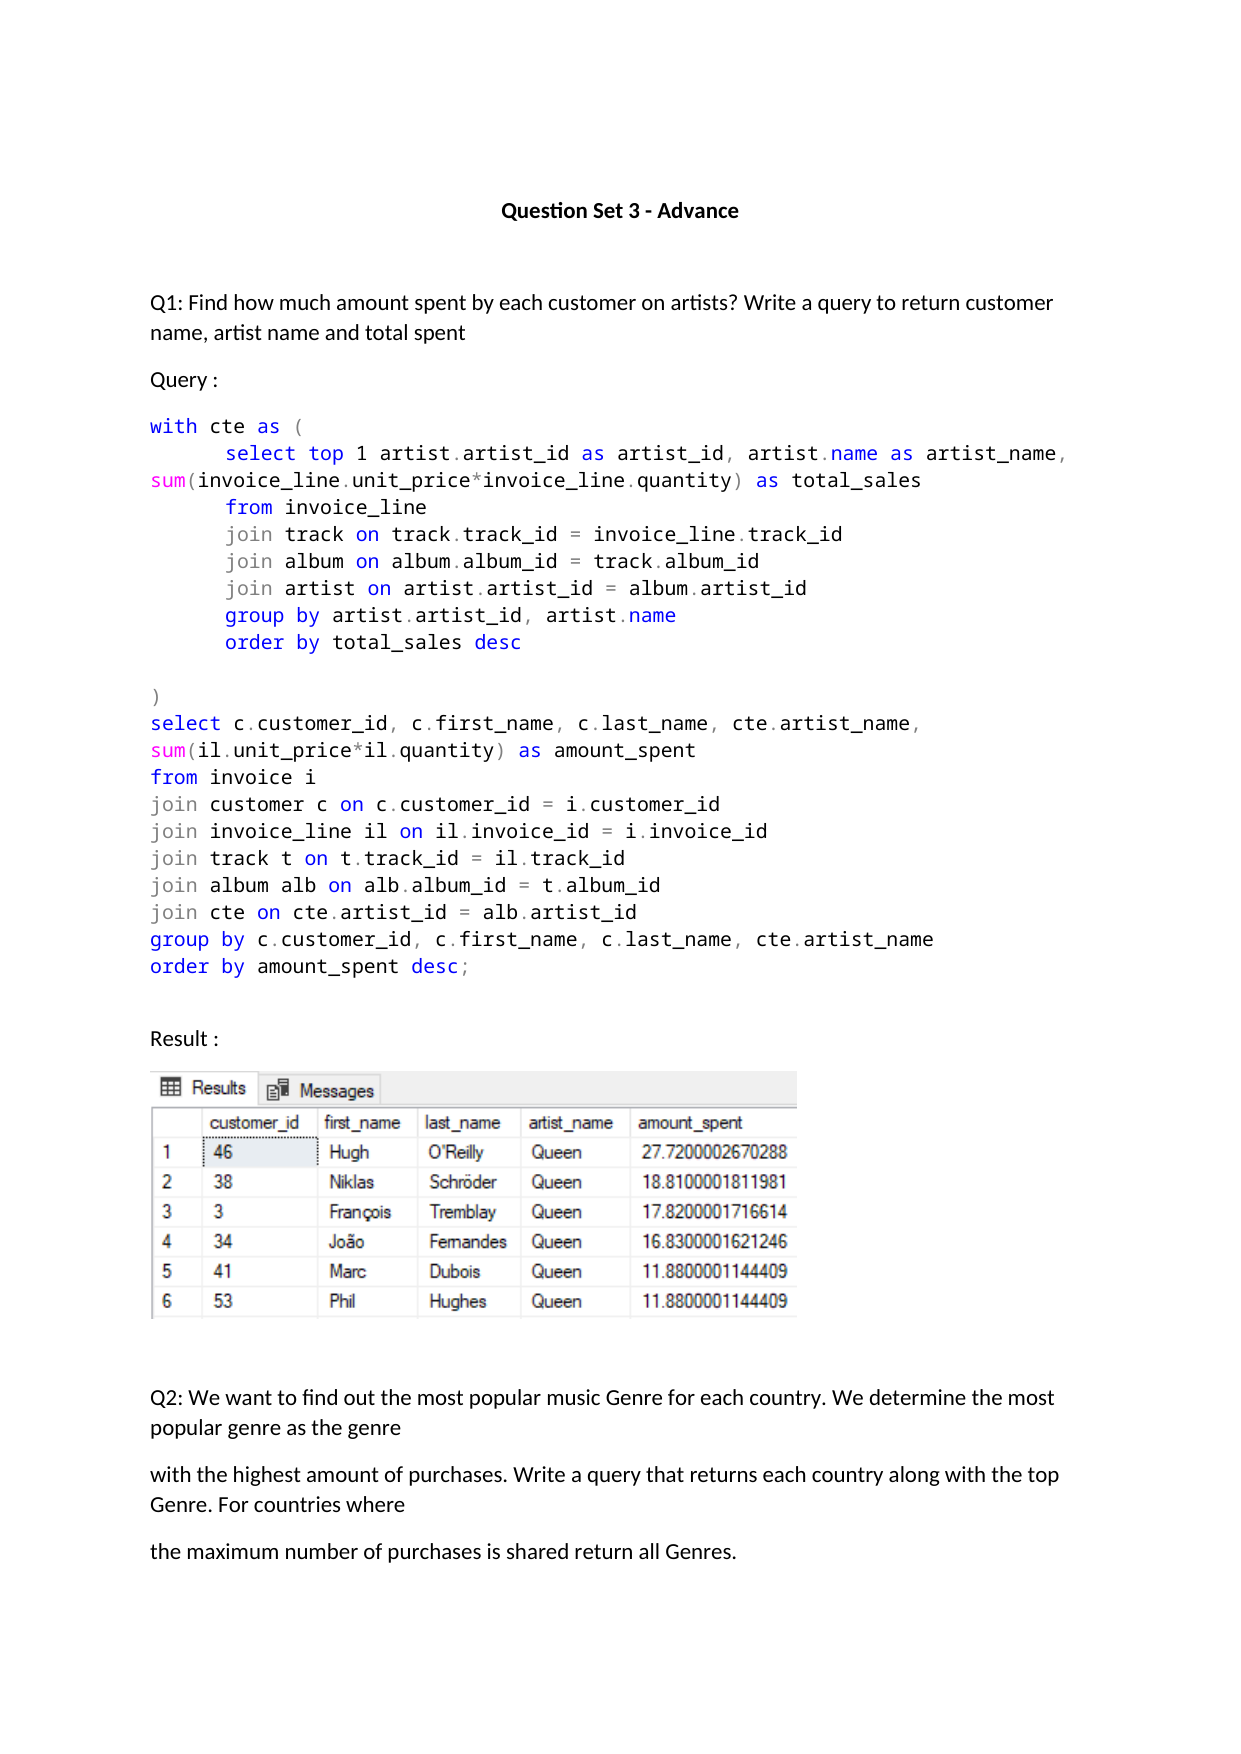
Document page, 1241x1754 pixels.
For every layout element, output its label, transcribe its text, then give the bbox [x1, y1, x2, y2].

text with cte as ( [150, 412, 1090, 439]
text join artist on artist.artist_id = album.artist_id [150, 574, 1090, 601]
text sum(il.unit_price*il.quantity) as amount_spent [150, 736, 1090, 763]
text from invoice_line [150, 493, 1090, 520]
text from invoice i [150, 763, 1090, 790]
text join cte on cte.artist_id = alb.artist_id [150, 898, 1090, 925]
text Question Set 3 - Advance [150, 196, 1090, 224]
text with the highest amount of purchases. Write a query that returns each country along with the top Genre. For countries where [150, 1460, 1090, 1518]
text join track t on t.track_id = il.track_id [150, 844, 1090, 871]
text Query : [150, 365, 1090, 393]
text select c.customer_id, c.first_name, c.last_name, cte.artist_name, [150, 709, 1090, 736]
text order by amount_spent desc; [150, 952, 1090, 979]
text the maximum number of purchases is shared return all Genres. [150, 1537, 1090, 1565]
text join invoice_line il on il.invoice_id = i.invoice_id [150, 817, 1090, 844]
text group by artist.artist_id, artist.name [150, 601, 1090, 628]
text join album on album.album_id = track.album_id [150, 547, 1090, 574]
text Q2: We want to find out the most popular music Genre for each country. We determine the most popular genre as the genre [150, 1383, 1090, 1441]
text ) [150, 682, 1090, 709]
picture [150, 1071, 797, 1319]
text select top 1 artist.artist_id as artist_id, artist.name as artist_name, sum(invoice_line.unit_price*invoice_line.quantity) as total_sales [150, 439, 1090, 493]
text join customer c on c.customer_id = i.customer_id [150, 790, 1090, 817]
text order by total_sales desc [150, 628, 1090, 655]
text Q1: Find how much amount spent by each customer on artists? Write a query to return customer name, artist name and total spent [150, 288, 1090, 347]
text group by c.customer_id, c.first_name, c.last_name, cte.artist_name [150, 925, 1090, 952]
text join track on track.track_id = invoice_line.track_id [150, 520, 1090, 547]
text Result : [150, 1024, 1090, 1053]
text join album alb on alb.album_id = t.album_id [150, 871, 1090, 898]
